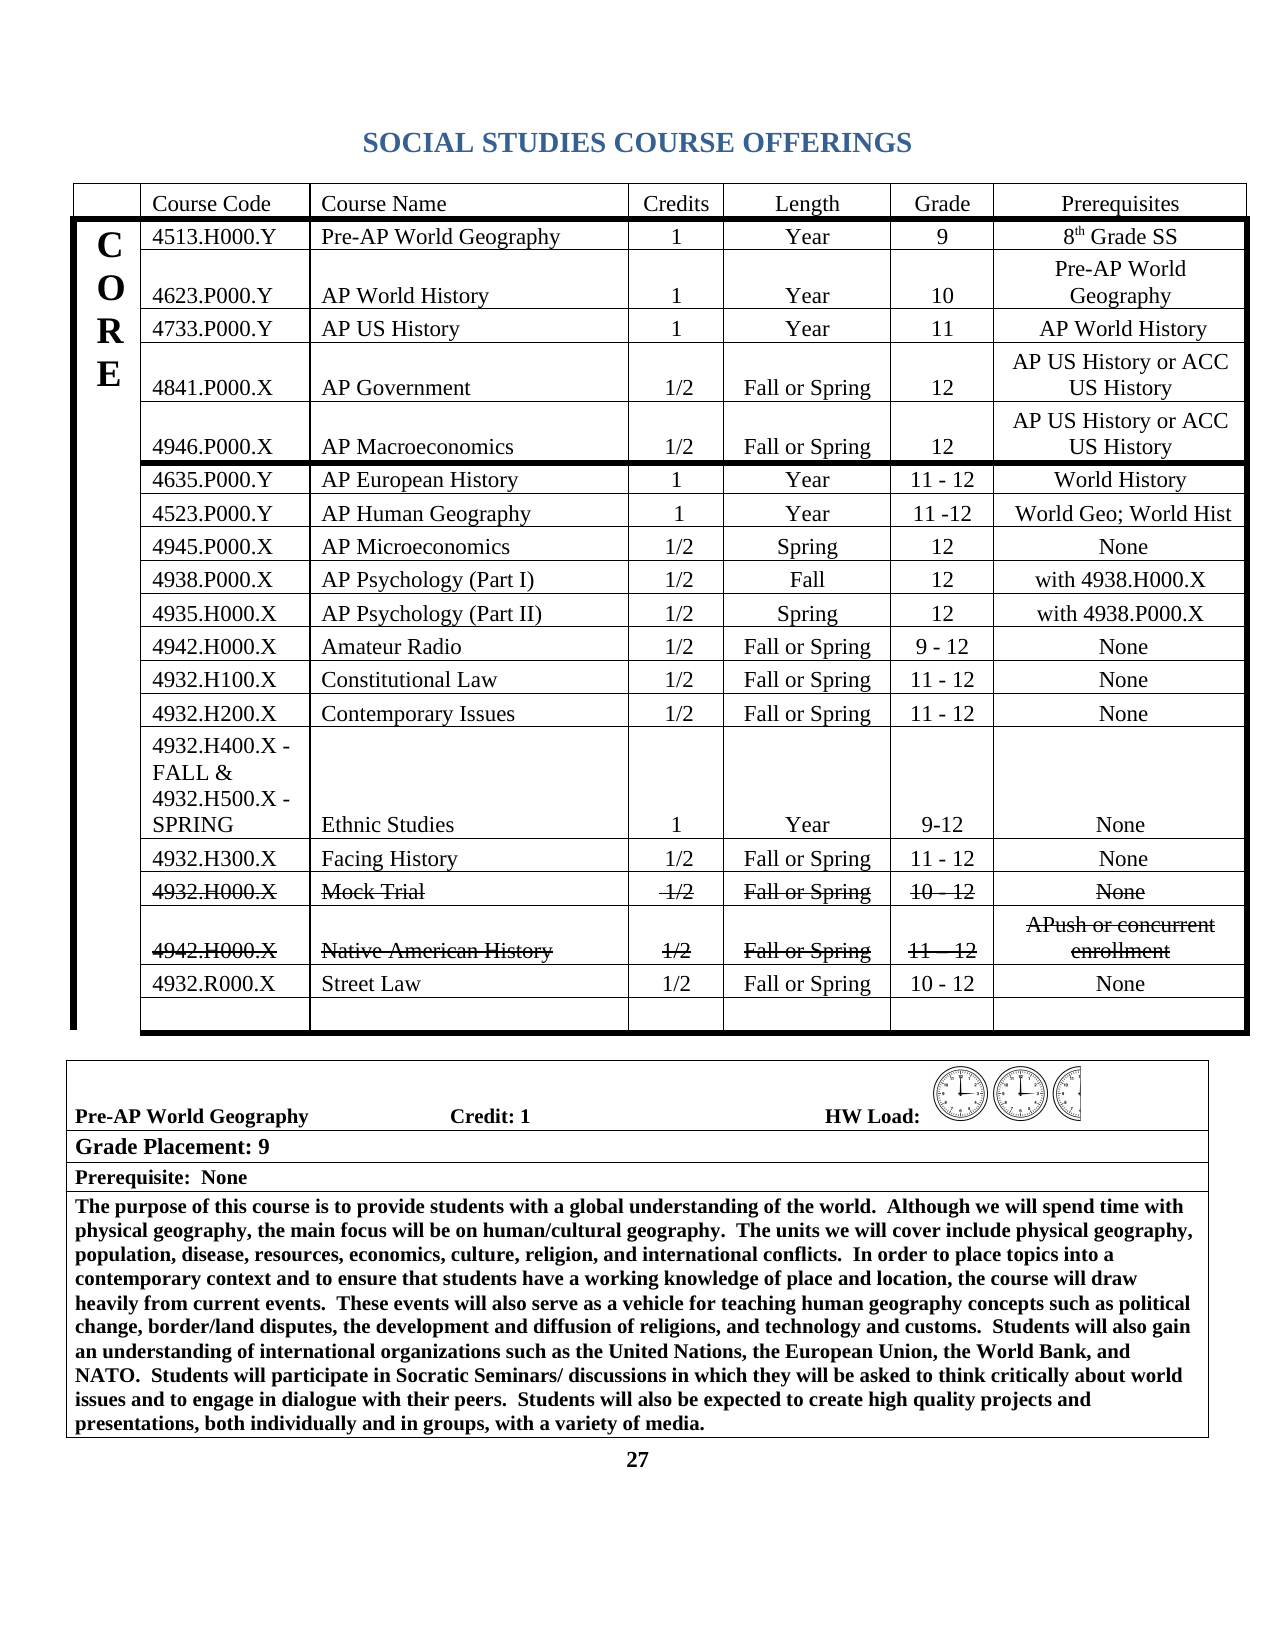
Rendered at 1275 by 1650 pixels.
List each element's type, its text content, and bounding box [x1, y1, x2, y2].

table_cell Mock Trial [311, 872, 628, 904]
table_cell 10 - 12 [891, 872, 993, 904]
table_cell Spring [724, 527, 890, 559]
table_cell Native American History [311, 906, 628, 963]
table_cell 4945.P000.X [141, 527, 309, 559]
table_cell World History [994, 466, 1244, 493]
table_cell 4623.P000.Y [141, 250, 309, 308]
table_cell Fall or Spring [724, 906, 890, 963]
table_cell 1/2 [629, 965, 723, 997]
table_cell 4932.R000.X [141, 965, 309, 997]
table_cell Year [724, 222, 890, 249]
table_cell 1/2 [629, 402, 723, 459]
table_cell AP US History or ACC US History [994, 402, 1244, 459]
table_cell [994, 998, 1244, 1030]
table_cell Fall or Spring [724, 343, 890, 401]
table_cell [724, 998, 890, 1030]
table_cell Fall or Spring [724, 627, 890, 659]
table_cell Year [724, 250, 890, 308]
table_cell Fall or Spring [724, 839, 890, 871]
text Prerequisite: None [67, 1163, 1208, 1191]
table_cell 1/2 [629, 906, 723, 963]
table_cell 11 [891, 309, 993, 342]
table_header Prerequisites [994, 184, 1246, 216]
table_cell 1 [629, 727, 723, 838]
table_cell 11 - 12 [891, 661, 993, 693]
table_cell 1 [629, 250, 723, 308]
table_cell None [994, 661, 1244, 693]
table_cell 9 [891, 222, 993, 249]
table_cell [629, 998, 723, 1030]
table_cell 11 - 12 [891, 466, 993, 493]
table_cell None [994, 872, 1244, 904]
table_cell 1/2 [629, 872, 723, 904]
table_cell 12 [891, 402, 993, 459]
text The purpose of this course is to provide students with a global understanding of the world. Although we will spend time with physical geography, the main focus will be on human/cultural geography. The units we will cover include physical geography, population, disease, resources, economics, culture, religion, and international conflicts. In order to place topics into a contemporary context and to ensure that students have a working knowledge of place and location, the course will draw heavily from current events. These events will also serve as a vehicle for teaching human geography concepts such as political change, border/land disputes, the development and diffusion of religions, and technology and customs. Students will also gain an understanding of international organizations such as the United Nations, the European Union, the World Bank, and NATO. Students will participate in Socratic Seminars/ discussions in which they will be asked to think critically about world issues and to engage in dialogue with their peers. Students will also be expected to create high quality projects and presentations, both individually and in groups, with a variety of media. [67, 1192, 1208, 1437]
table_cell Ethnic Studies [311, 727, 628, 838]
table_cell 4513.H000.Y [141, 222, 309, 249]
subtitle SOCIAL STUDIES COURSE OFFERINGS [75, 125, 1200, 158]
table_cell Year [724, 309, 890, 342]
table_cell 1 [629, 222, 723, 249]
table_cell Fall or Spring [724, 402, 890, 459]
table_cell Fall or Spring [724, 872, 890, 904]
table_cell Year [724, 727, 890, 838]
text Grade Placement: 9 [67, 1131, 1208, 1162]
table_cell Fall [724, 561, 890, 593]
table_header Credits [629, 184, 723, 216]
table_cell AP Psychology (Part II) [311, 594, 628, 626]
table_cell 1 [629, 466, 723, 493]
table_cell 1/2 [629, 627, 723, 659]
table_cell 4942.H000.X [141, 627, 309, 659]
table_cell Pre-AP World Geography [311, 222, 628, 249]
table_cell 4841.P000.X [141, 343, 309, 401]
table_cell APush or concurrent enrollment [994, 906, 1244, 963]
table_cell 1 [629, 494, 723, 526]
table_cell 11 - 12 [891, 839, 993, 871]
table_cell Facing History [311, 839, 628, 871]
table_cell World Geo; World Hist [994, 494, 1244, 526]
table_cell 4935.H000.X [141, 594, 309, 626]
table_cell None [994, 694, 1244, 726]
table_cell AP World History [311, 250, 628, 308]
table_cell Spring [724, 594, 890, 626]
table_cell CORE [77, 222, 140, 1030]
table_cell Fall or Spring [724, 694, 890, 726]
table_cell AP World History [994, 309, 1244, 342]
table_header Length [724, 184, 890, 216]
table_cell AP Human Geography [311, 494, 628, 526]
table_cell 4932.H200.X [141, 694, 309, 726]
table_cell AP Government [311, 343, 628, 401]
table_cell 1/2 [629, 694, 723, 726]
table_cell Constitutional Law [311, 661, 628, 693]
table_cell 1/2 [629, 661, 723, 693]
table_cell 10 - 12 [891, 965, 993, 997]
table_cell AP US History [311, 309, 628, 342]
table_cell None [994, 527, 1244, 559]
table_cell 12 [891, 343, 993, 401]
table_cell 1/2 [629, 839, 723, 871]
table_cell with 4938.P000.X [994, 594, 1244, 626]
table_header Grade [891, 184, 993, 216]
table_cell AP European History [311, 466, 628, 493]
table_cell 12 [891, 527, 993, 559]
table_cell 10 [891, 250, 993, 308]
table_cell 4635.P000.Y [141, 466, 309, 493]
table_cell Street Law [311, 965, 628, 997]
table_cell 11 - 12 [891, 694, 993, 726]
table_cell Amateur Radio [311, 627, 628, 659]
picture [931, 1063, 1081, 1124]
table_cell AP US History or ACC US History [994, 343, 1244, 401]
table_cell 4932.H100.X [141, 661, 309, 693]
table_cell 4932.H300.X [141, 839, 309, 871]
table_cell 4946.P000.X [141, 402, 309, 459]
table_header [74, 184, 140, 216]
table_cell 4932.H400.X -FALL & 4932.H500.X -SPRING [141, 727, 309, 838]
table_cell Fall or Spring [724, 965, 890, 997]
table_cell 9-12 [891, 727, 993, 838]
table_cell 11 – 12 [891, 906, 993, 963]
table_cell [891, 998, 993, 1030]
table_cell with 4938.H000.X [994, 561, 1244, 593]
table_cell [311, 998, 628, 1030]
table_cell None [994, 965, 1244, 997]
table_cell 4932.H000.X [141, 872, 309, 904]
text Pre-AP World Geography Credit: 1 HW Load: [67, 1061, 1208, 1130]
table_cell AP Microeconomics [311, 527, 628, 559]
table_cell 1/2 [629, 343, 723, 401]
table_cell Pre-AP World Geography [994, 250, 1244, 308]
table_cell 4938.P000.X [141, 561, 309, 593]
table_header Course Code [141, 184, 309, 216]
table_cell AP Macroeconomics [311, 402, 628, 459]
table_cell 1/2 [629, 527, 723, 559]
table_cell 12 [891, 594, 993, 626]
table_cell Year [724, 494, 890, 526]
table_cell None [994, 839, 1244, 871]
table_header Course Name [311, 184, 628, 216]
table_cell 1/2 [629, 561, 723, 593]
table_cell 4523.P000.Y [141, 494, 309, 526]
table_cell Fall or Spring [724, 661, 890, 693]
table_cell AP Psychology (Part I) [311, 561, 628, 593]
table_cell 11 -12 [891, 494, 993, 526]
table_cell 1/2 [629, 594, 723, 626]
table_cell 4942.H000.X [141, 906, 309, 963]
table_cell Contemporary Issues [311, 694, 628, 726]
table_cell 12 [891, 561, 993, 593]
table_cell 9 - 12 [891, 627, 993, 659]
table_cell None [994, 727, 1244, 838]
table_cell 4733.P000.Y [141, 309, 309, 342]
table_cell Year [724, 466, 890, 493]
table_cell [141, 998, 309, 1030]
table_cell 8th Grade SS [994, 222, 1244, 249]
table_cell None [994, 627, 1244, 659]
table_cell 1 [629, 309, 723, 342]
